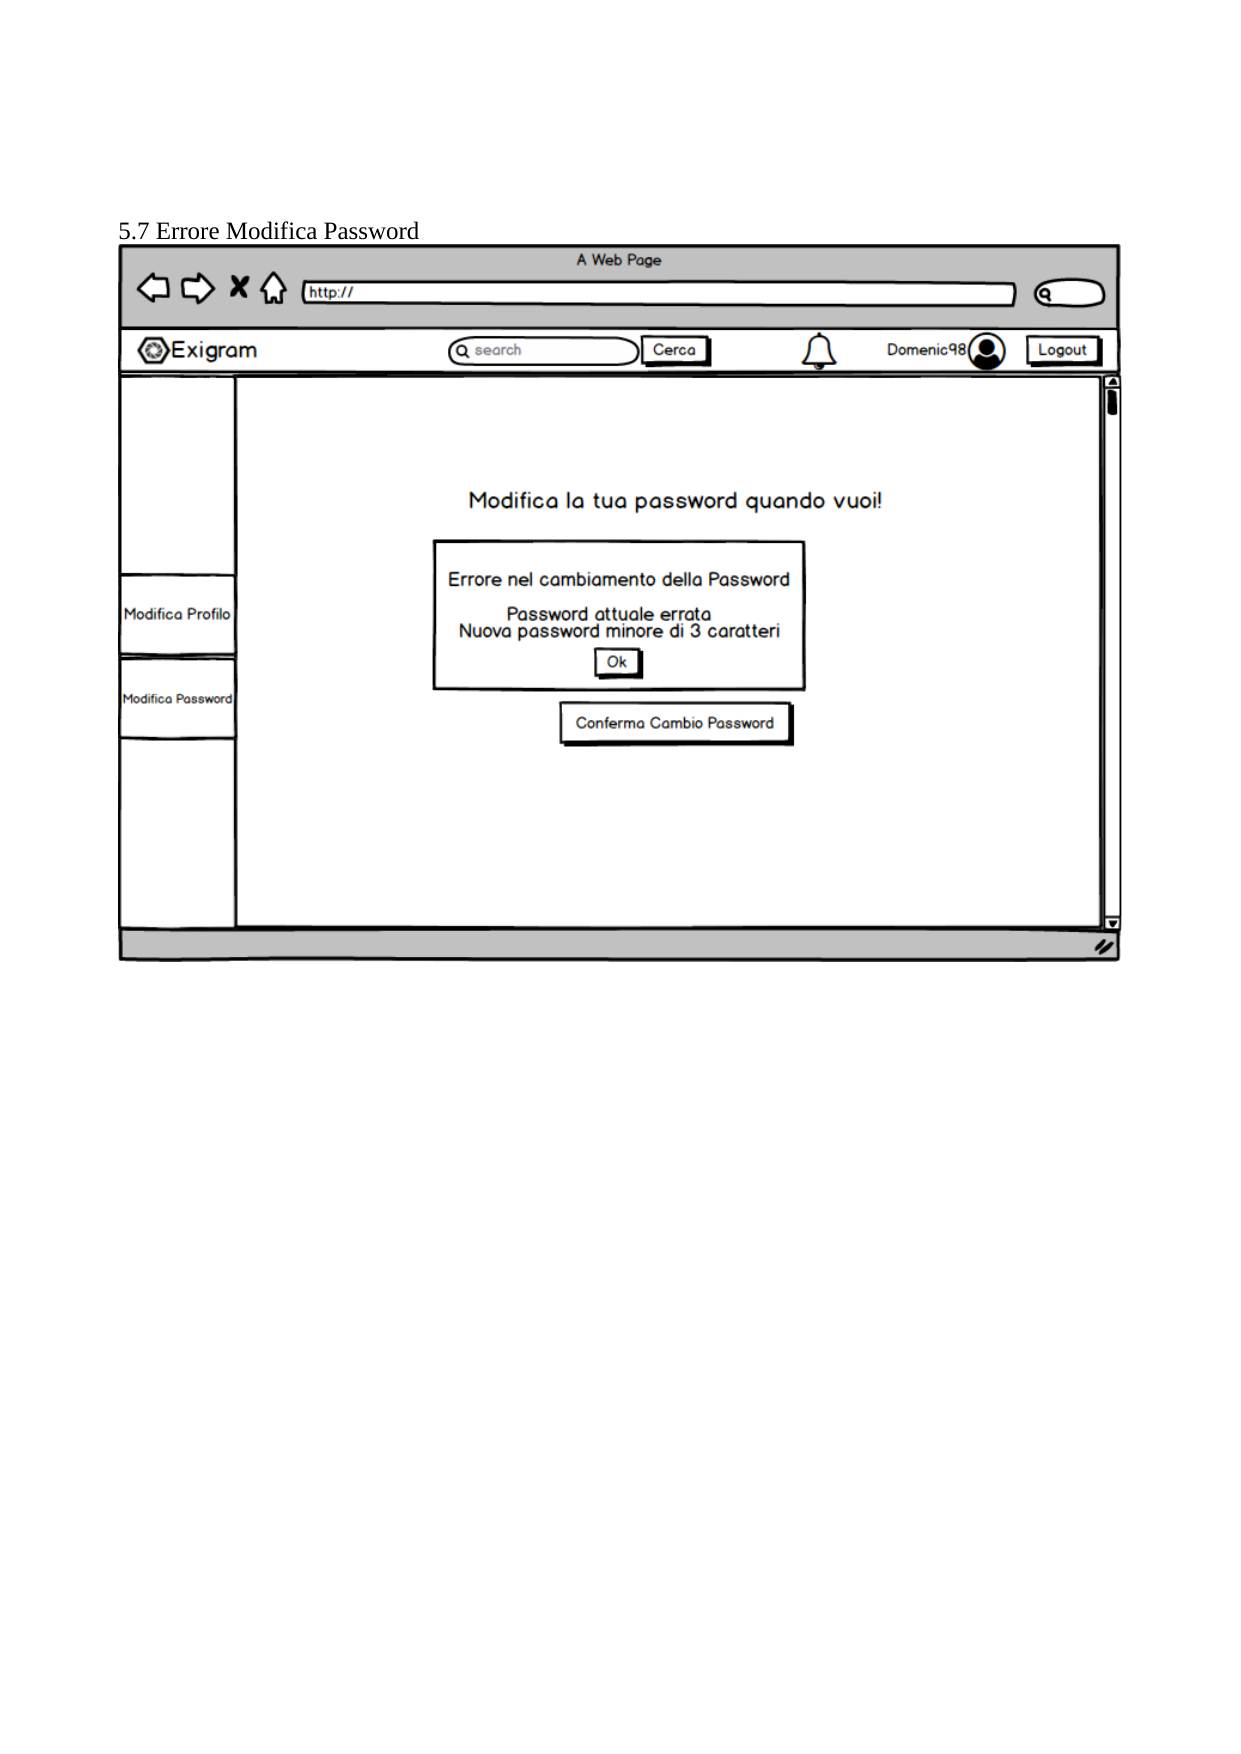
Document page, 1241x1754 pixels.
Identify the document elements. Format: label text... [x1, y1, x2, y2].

text 5.7 Errore Modifica Password [118, 216, 1122, 244]
picture [118, 244, 1122, 962]
